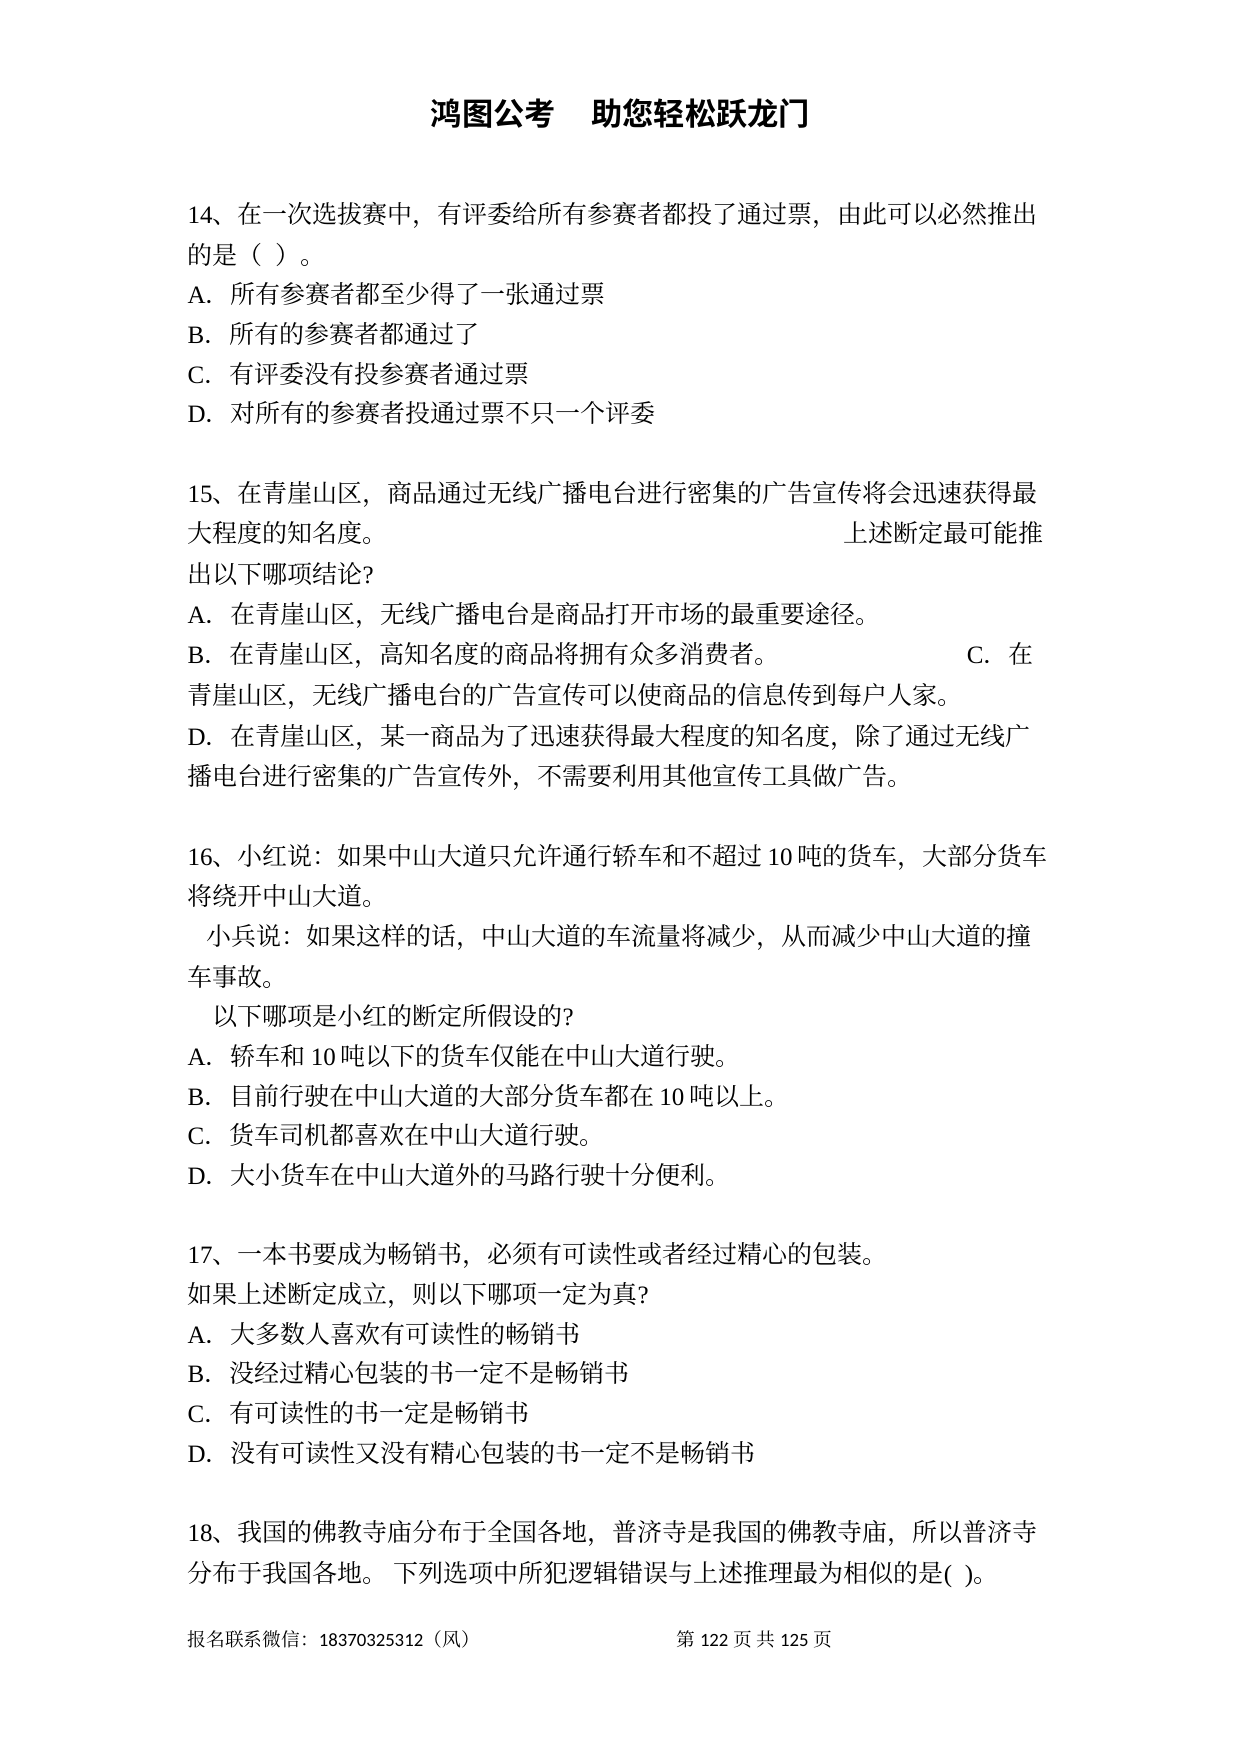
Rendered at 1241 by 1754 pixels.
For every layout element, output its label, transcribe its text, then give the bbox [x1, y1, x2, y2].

text A．在青崖山区，无线广播电台是商品打开市场的最重要途径。 B．在青崖山区，高知名度的商品将拥有众多消费者。 C．在青崖山区，无线广播电台的广告宣传可以使商品的信息传到每户人家。 D．在青崖山区，某一商品为了迅速获得最大程度的知名度，除了通过无线广播电台进行密集的广告宣传外，不需要利用其他宣传工具做广告。 [187, 598, 1053, 793]
text A．大多数人喜欢有可读性的畅销书 [187, 1318, 1053, 1350]
text 16、小红说：如果中山大道只允许通行轿车和不超过10吨的货车，大部分货车将绕开中山大道。 [187, 840, 1053, 913]
text C．有可读性的书一定是畅销书 [187, 1397, 1053, 1430]
text A．所有参赛者都至少得了一张通过票 [187, 278, 1053, 311]
text B．没经过精心包装的书一定不是畅销书 [187, 1358, 1053, 1390]
text D．大小货车在中山大道外的马路行驶十分便利。 [187, 1159, 1053, 1192]
text 17、一本书要成为畅销书，必须有可读性或者经过精心的包装。 [187, 1238, 1053, 1271]
text 小兵说：如果这样的话，中山大道的车流量将减少，从而减少中山大道的撞车事故。 [187, 920, 1053, 993]
text 14、在一次选拔赛中，有评委给所有参赛者都投了通过票，由此可以必然推出的是（ ）。 [187, 198, 1053, 271]
text D．对所有的参赛者投通过票不只一个评委 [187, 398, 1053, 430]
text C．有评委没有投参赛者通过票 [187, 358, 1053, 390]
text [187, 1516, 1053, 1589]
text 如果上述断定成立，则以下哪项一定为真? [187, 1278, 1053, 1311]
text C．货车司机都喜欢在中山大道行驶。 [187, 1119, 1053, 1152]
text B．目前行驶在中山大道的大部分货车都在10吨以上。 [187, 1080, 1053, 1112]
text 以下哪项是小红的断定所假设的? [187, 1000, 1053, 1033]
text A．轿车和10吨以下的货车仅能在中山大道行驶。 [187, 1040, 1053, 1073]
text D．没有可读性又没有精心包装的书一定不是畅销书 [187, 1437, 1053, 1469]
text B．所有的参赛者都通过了 [187, 318, 1053, 351]
text 15、在青崖山区，商品通过无线广播电台进行密集的广告宣传将会迅速获得最大程度的知名度。 上述断定最可能推出以下哪项结论? [187, 477, 1053, 591]
